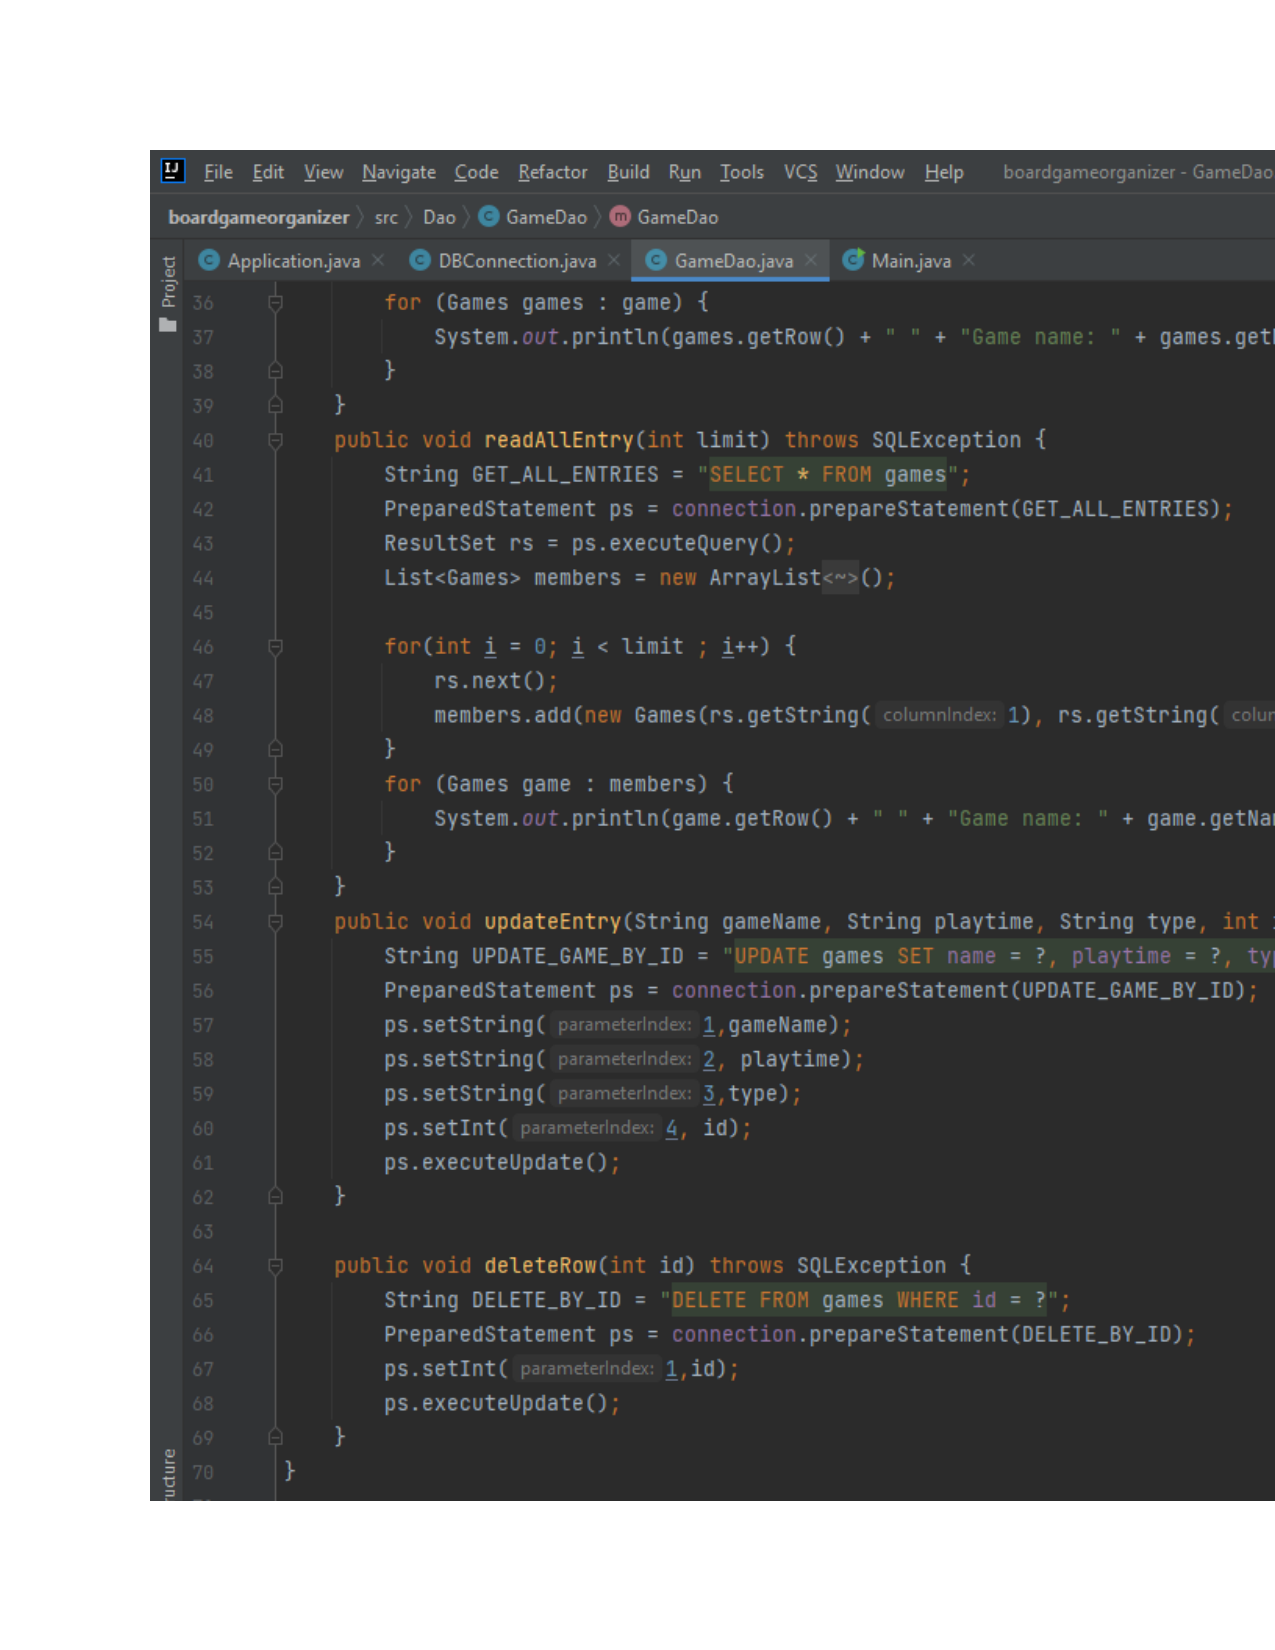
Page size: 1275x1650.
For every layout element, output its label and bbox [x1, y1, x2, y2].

picture [150, 150, 1275, 1501]
